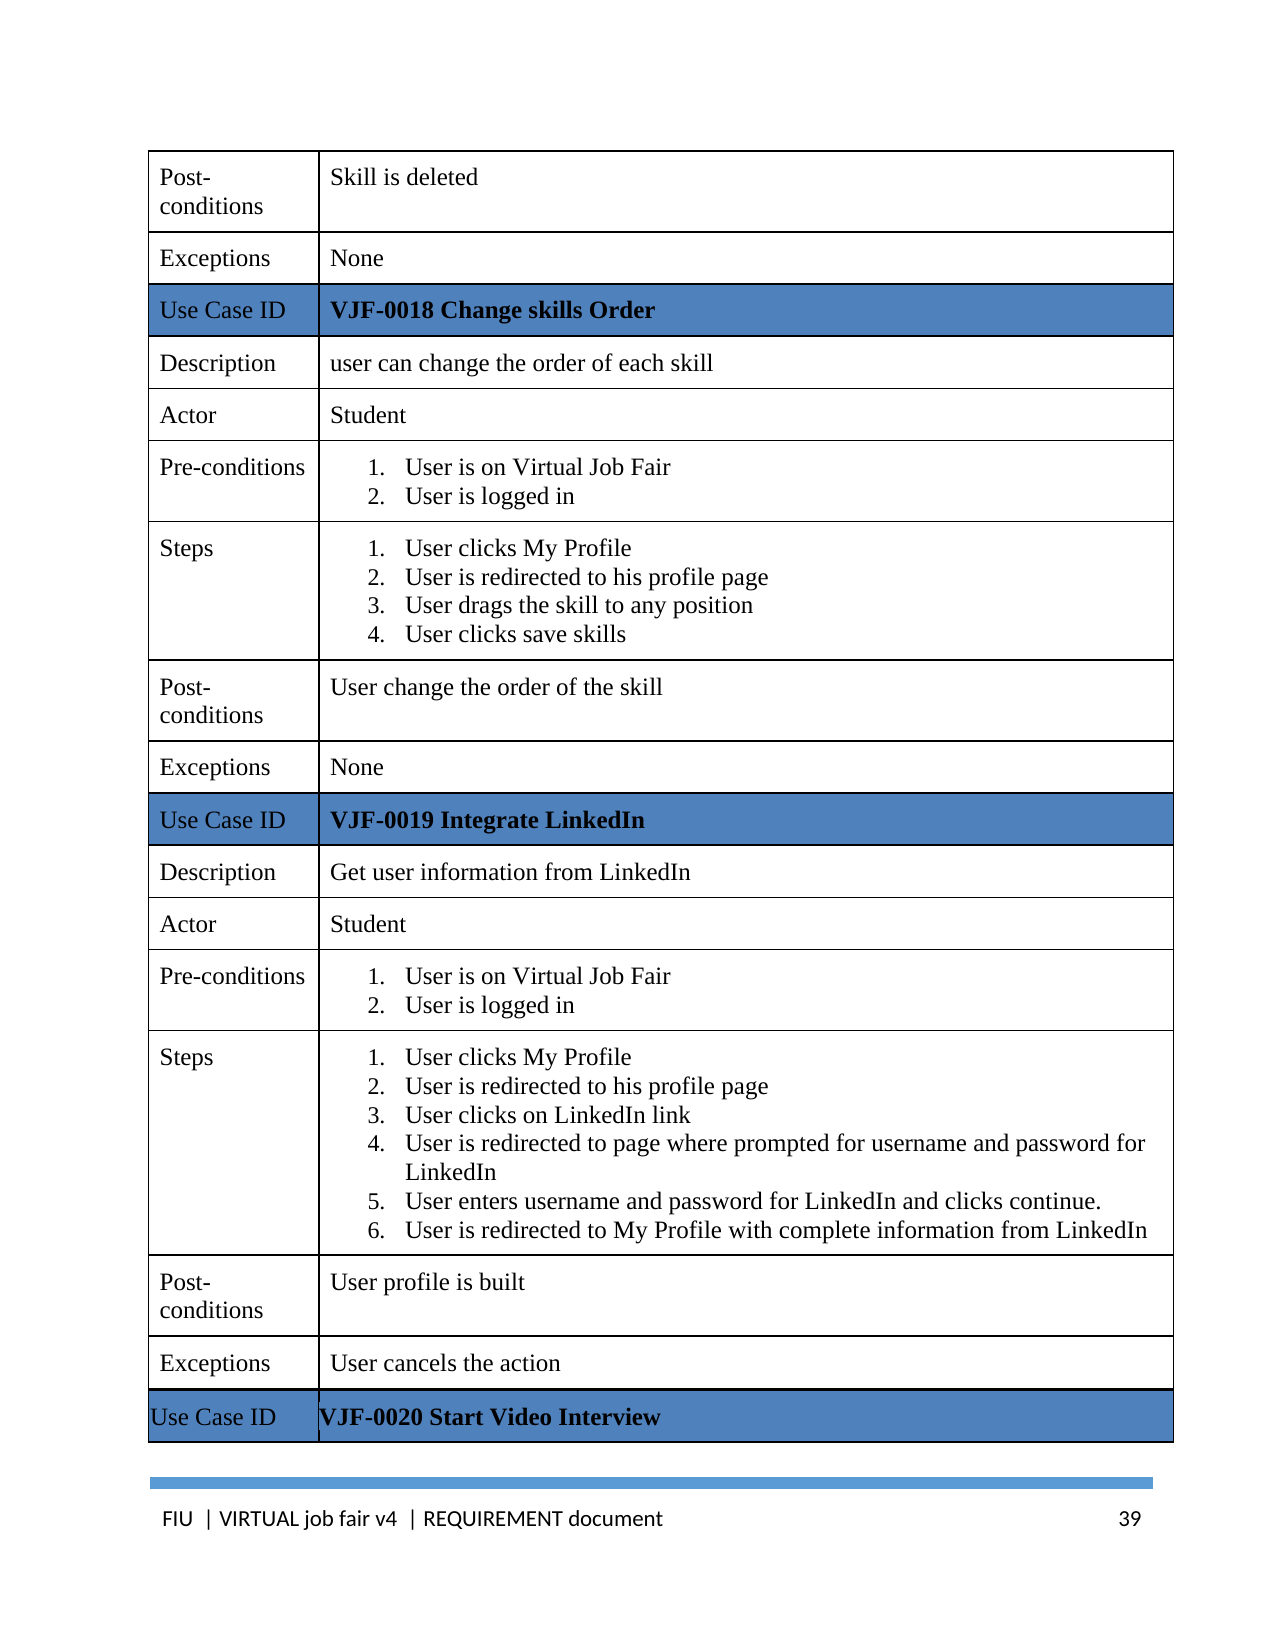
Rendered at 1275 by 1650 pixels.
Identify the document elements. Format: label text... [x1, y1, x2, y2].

table_cell Actor [149, 898, 318, 949]
table_cell Exceptions [149, 233, 318, 283]
table_cell VJF-0019 Integrate LinkedIn [320, 794, 1173, 844]
table_cell Exceptions [149, 1337, 318, 1387]
table_cell User is on Virtual Job Fair User is logged in [320, 950, 1173, 1030]
table_cell Use Case ID [149, 794, 318, 844]
table_cell Actor [149, 389, 318, 440]
table_cell Description [149, 846, 318, 897]
table_cell Student [320, 389, 1173, 440]
table_cell Pre-conditions [149, 441, 318, 521]
table_header Use Case ID [149, 1391, 318, 1441]
table_cell User is on Virtual Job Fair User is logged in [320, 441, 1173, 521]
table_cell User cancels the action [320, 1337, 1173, 1387]
table_cell Student [320, 898, 1173, 949]
table_cell None [320, 233, 1173, 283]
table_cell Pre-conditions [149, 950, 318, 1030]
table_cell VJF-0018 Change skills Order [320, 285, 1173, 335]
table_cell Post-conditions [149, 152, 318, 231]
table_cell Get user information from LinkedIn [320, 846, 1173, 897]
table_cell Post-conditions [149, 661, 318, 740]
table_cell Steps [149, 1031, 318, 1254]
table_cell user can change the order of each skill [320, 337, 1173, 387]
table_cell Use Case ID [149, 285, 318, 335]
table_cell Skill is deleted [320, 152, 1173, 231]
table_cell Steps [149, 522, 318, 659]
table_cell Exceptions [149, 742, 318, 792]
table_cell None [320, 742, 1173, 792]
table_header VJF-0020 Start Video Interview [320, 1391, 1173, 1441]
table_cell User clicks My Profile User is redirected to his profile page User clicks on LinkedIn link User is redirected to page where prompted for username and password for LinkedIn User enters username and password for LinkedIn and clicks continue. User is redirected to My Profile with complete information from LinkedIn [320, 1031, 1173, 1254]
table_cell User clicks My Profile User is redirected to his profile page User drags the skill to any position User clicks save skills [320, 522, 1173, 659]
table_cell Description [149, 337, 318, 387]
table_cell User change the order of the skill [320, 661, 1173, 740]
table_cell Post-conditions [149, 1256, 318, 1335]
table_cell User profile is built [320, 1256, 1173, 1335]
